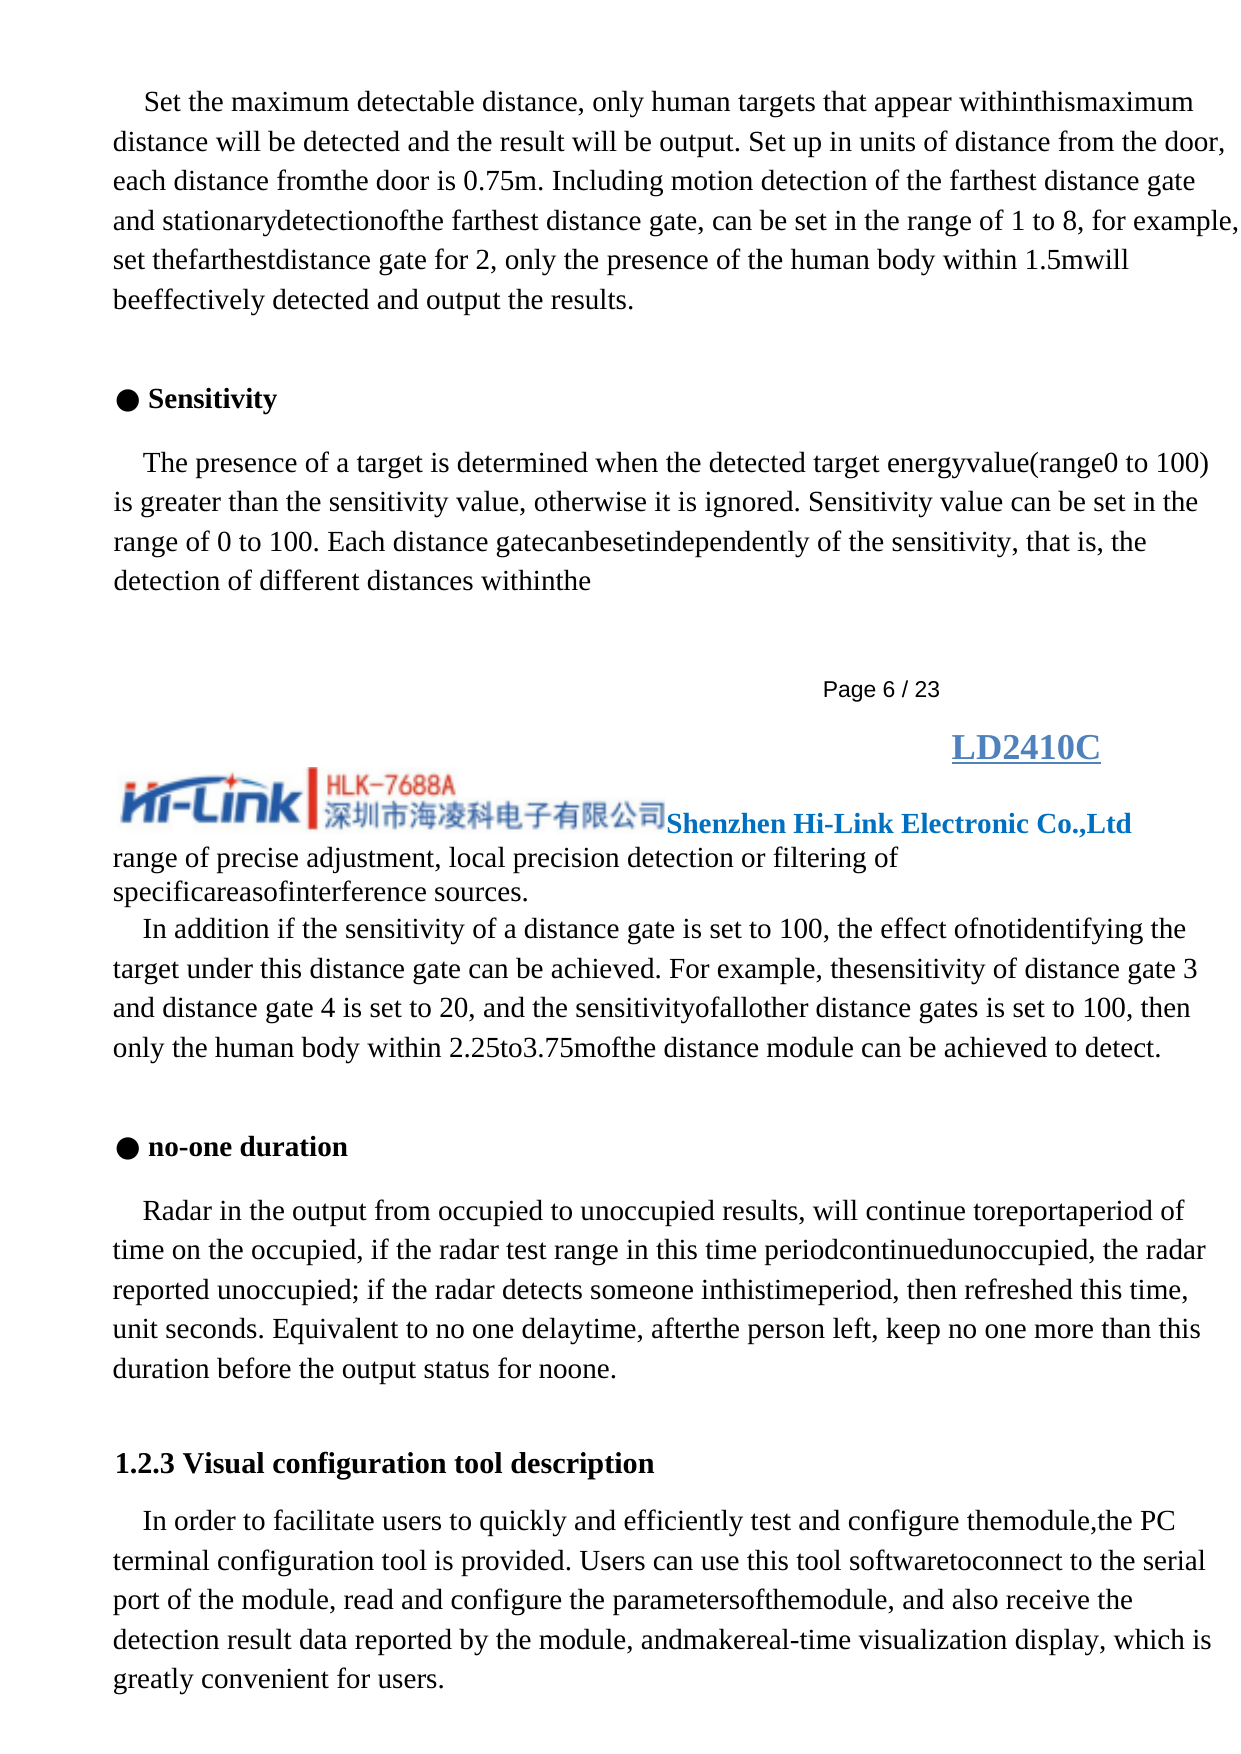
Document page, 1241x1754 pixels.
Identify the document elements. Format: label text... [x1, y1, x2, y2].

text 1.2.3 Visual configuration tool description [114, 1445, 1240, 1480]
text Shenzhen Hi-Link Electronic Co.,Ltd range of precise adjustment, local precision detection or filtering of specificareasofinterference sources. [113, 767, 1168, 907]
text The presence of a target is determined when the detected target energyvalue(range0 to 100) is greater than the sensitivity value, otherwise it is ignored. Sensitivity value can be set in the range of 0 to 100. Each distance gatecanbesetindependently of the sensitivity, that is, the detection of different distances withinthe [113, 445, 1217, 597]
text ● no-one duration [115, 1113, 1240, 1173]
text Radar in the output from occupied to unoccupied results, will continue toreportaperiod of time on the occupied, if the radar test range in this time periodcontinuedunoccupied, the radar reported unoccupied; if the radar detects someone inthistimeperiod, then refreshed this time, unit seconds. Equivalent to no one delaytime, afterthe person left, keep no one more than this duration before the output status for noone. [112, 1193, 1240, 1384]
text In addition if the sensitivity of a distance gate is set to 100, the effect ofnotidentifying the target under this distance gate can be achieved. For example, thesensitivity of distance gate 3 and distance gate 4 is set to 20, and the sensitivityofallother distance gates is set to 100, then only the human body within 2.25to3.75mofthe distance module can be achieved to detect. [113, 912, 1218, 1063]
text Set the maximum detectable distance, only human targets that appear withinthismaximum distance will be detected and the result will be output. Set up in units of distance from the door, each distance fromthe door is 0.75m. Including motion detection of the farthest distance gate and stationarydetectionofthe farthest distance gate, can be set in the range of 1 to 8, for example, set thefarthestdistance gate for 2, only the presence of the human body within 1.5mwill beeffectively detected and output the results. [113, 84, 1239, 315]
text LD2410C [0, 725, 1101, 767]
text Page 6 / 23 [0, 676, 940, 702]
text ● Sensitivity [115, 365, 1240, 425]
text In order to facilitate users to quickly and efficiently test and configure themodule,the PC terminal configuration tool is provided. Users can use this tool softwaretoconnect to the serial port of the module, read and configure the parametersofthemodule, and also receive the detection result data reported by the module, andmakereal-time visualization display, which is greatly convenient for users. [113, 1503, 1227, 1695]
picture [117, 767, 667, 834]
